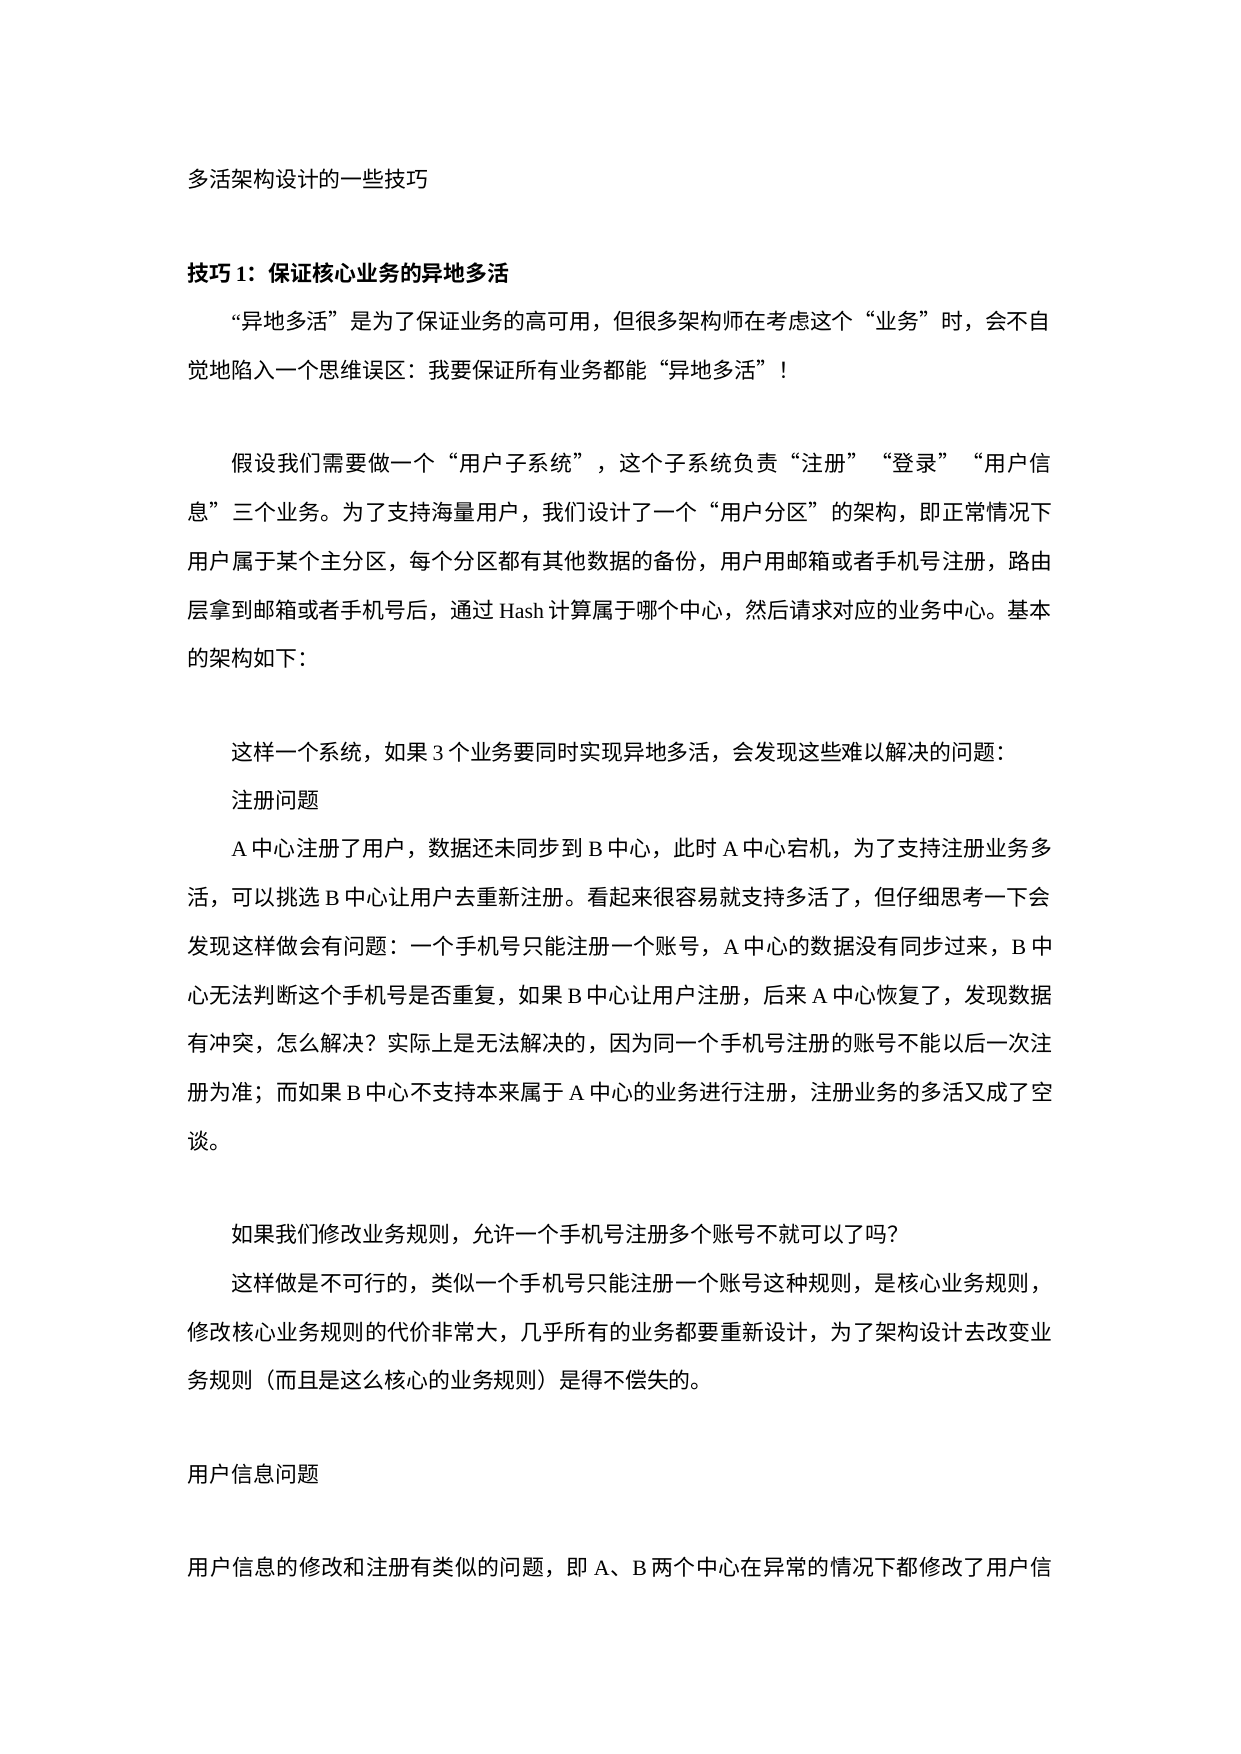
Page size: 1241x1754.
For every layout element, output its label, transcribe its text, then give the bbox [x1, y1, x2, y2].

text 用户信息问题 [187, 1456, 1053, 1489]
text A中心注册了用户，数据还未同步到B中心，此时A中心宕机，为了支持注册业务多活，可以挑选B中心让用户去重新注册。看起来很容易就支持多活了，但仔细思考一下会发现这样做会有问题：一个手机号只能注册一个账号，A中心的数据没有同步过来，B中心无法判断这个手机号是否重复，如果B中心让用户注册，后来A中心恢复了，发现数据有冲突，怎么解决？实际上是无法解决的，因为同一个手机号注册的账号不能以后一次注册为准；而如果B中心不支持本来属于A中心的业务进行注册，注册业务的多活又成了空谈。 [187, 831, 1053, 1156]
text 这样做是不可行的，类似一个手机号只能注册一个账号这种规则，是核心业务规则，修改核心业务规则的代价非常大，几乎所有的业务都要重新设计，为了架构设计去改变业务规则（而且是这么核心的业务规则）是得不偿失的。 [187, 1265, 1053, 1395]
text 基于这个分析，跨城异地多活是架构设计复杂度最高的一种，接下来将介绍跨城异地多活架构设计的一些技巧 [187, 162, 1053, 194]
text “异地多活”是为了保证业务的高可用，但很多架构师在考虑这个“业务”时，会不自觉地陷入一个思维误区：我要保证所有业务都能“异地多活”！ [187, 304, 1053, 385]
text 如果我们修改业务规则，允许一个手机号注册多个账号不就可以了吗？ [187, 1217, 1053, 1249]
text 假设我们需要做一个“用户子系统”，这个子系统负责“注册”“登录”“用户信息”三个业务。为了支持海量用户，我们设计了一个“用户分区”的架构，即正常情况下用户属于某个主分区，每个分区都有其他数据的备份，用户用邮箱或者手机号注册，路由层拿到邮箱或者手机号后，通过Hash计算属于哪个中心，然后请求对应的业务中心。基本的架构如下： [187, 446, 1053, 673]
text 注册问题 [187, 783, 1053, 815]
text 技巧1：保证核心业务的异地多活 [187, 255, 1053, 288]
text 用户信息的修改和注册有类似的问题，即A、B两个中心在异常的情况下都修改了用户信息，如何处理冲突？ [187, 1550, 1053, 1582]
text 这样一个系统，如果3个业务要同时实现异地多活，会发现这些难以解决的问题： [187, 734, 1053, 767]
